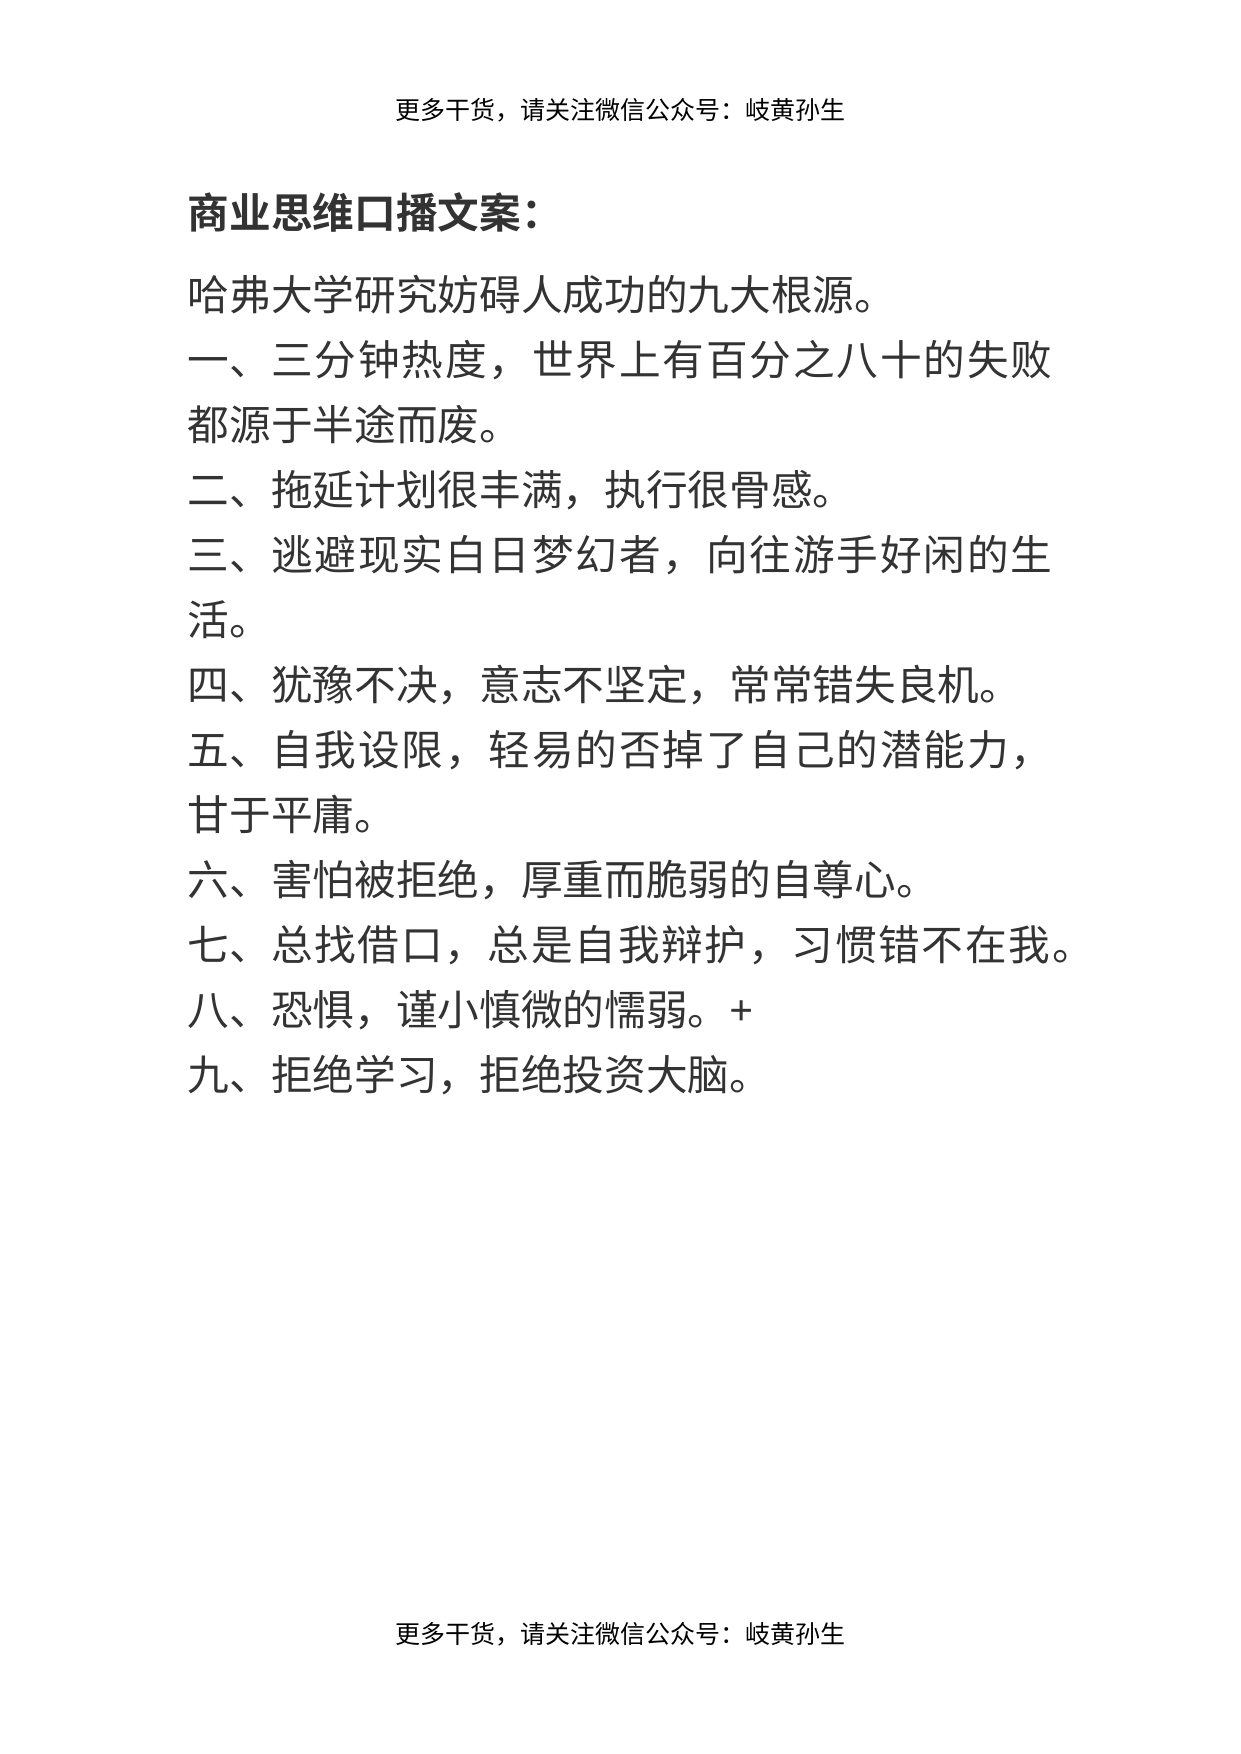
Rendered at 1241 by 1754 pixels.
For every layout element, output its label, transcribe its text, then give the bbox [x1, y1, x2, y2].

text 商业思维口播文案： [187, 178, 1053, 243]
text 九、拒绝学习，拒绝投资大脑。 [187, 1039, 1053, 1104]
text 哈弗大学研究妨碍人成功的九大根源。 [187, 259, 1053, 324]
list 犹豫不决，意志不坚定，常常错失良机。 [187, 649, 1053, 714]
list 害怕被拒绝，厚重而脆弱的自尊心。 [187, 844, 1053, 909]
list 自我设限，轻易的否掉了自己的潜能力，甘于平庸。 [187, 714, 1053, 844]
list 三分钟热度，世界上有百分之八十的失败都源于半途而废。 [187, 324, 1053, 454]
list 拖延计划很丰满，执行很骨感。 [187, 454, 1053, 519]
list 总找借口，总是自我辩护，习惯错不在我。八、恐惧，谨小慎微的懦弱。+ [187, 909, 1053, 1039]
list 逃避现实白日梦幻者，向往游手好闲的生活。 [187, 519, 1053, 649]
